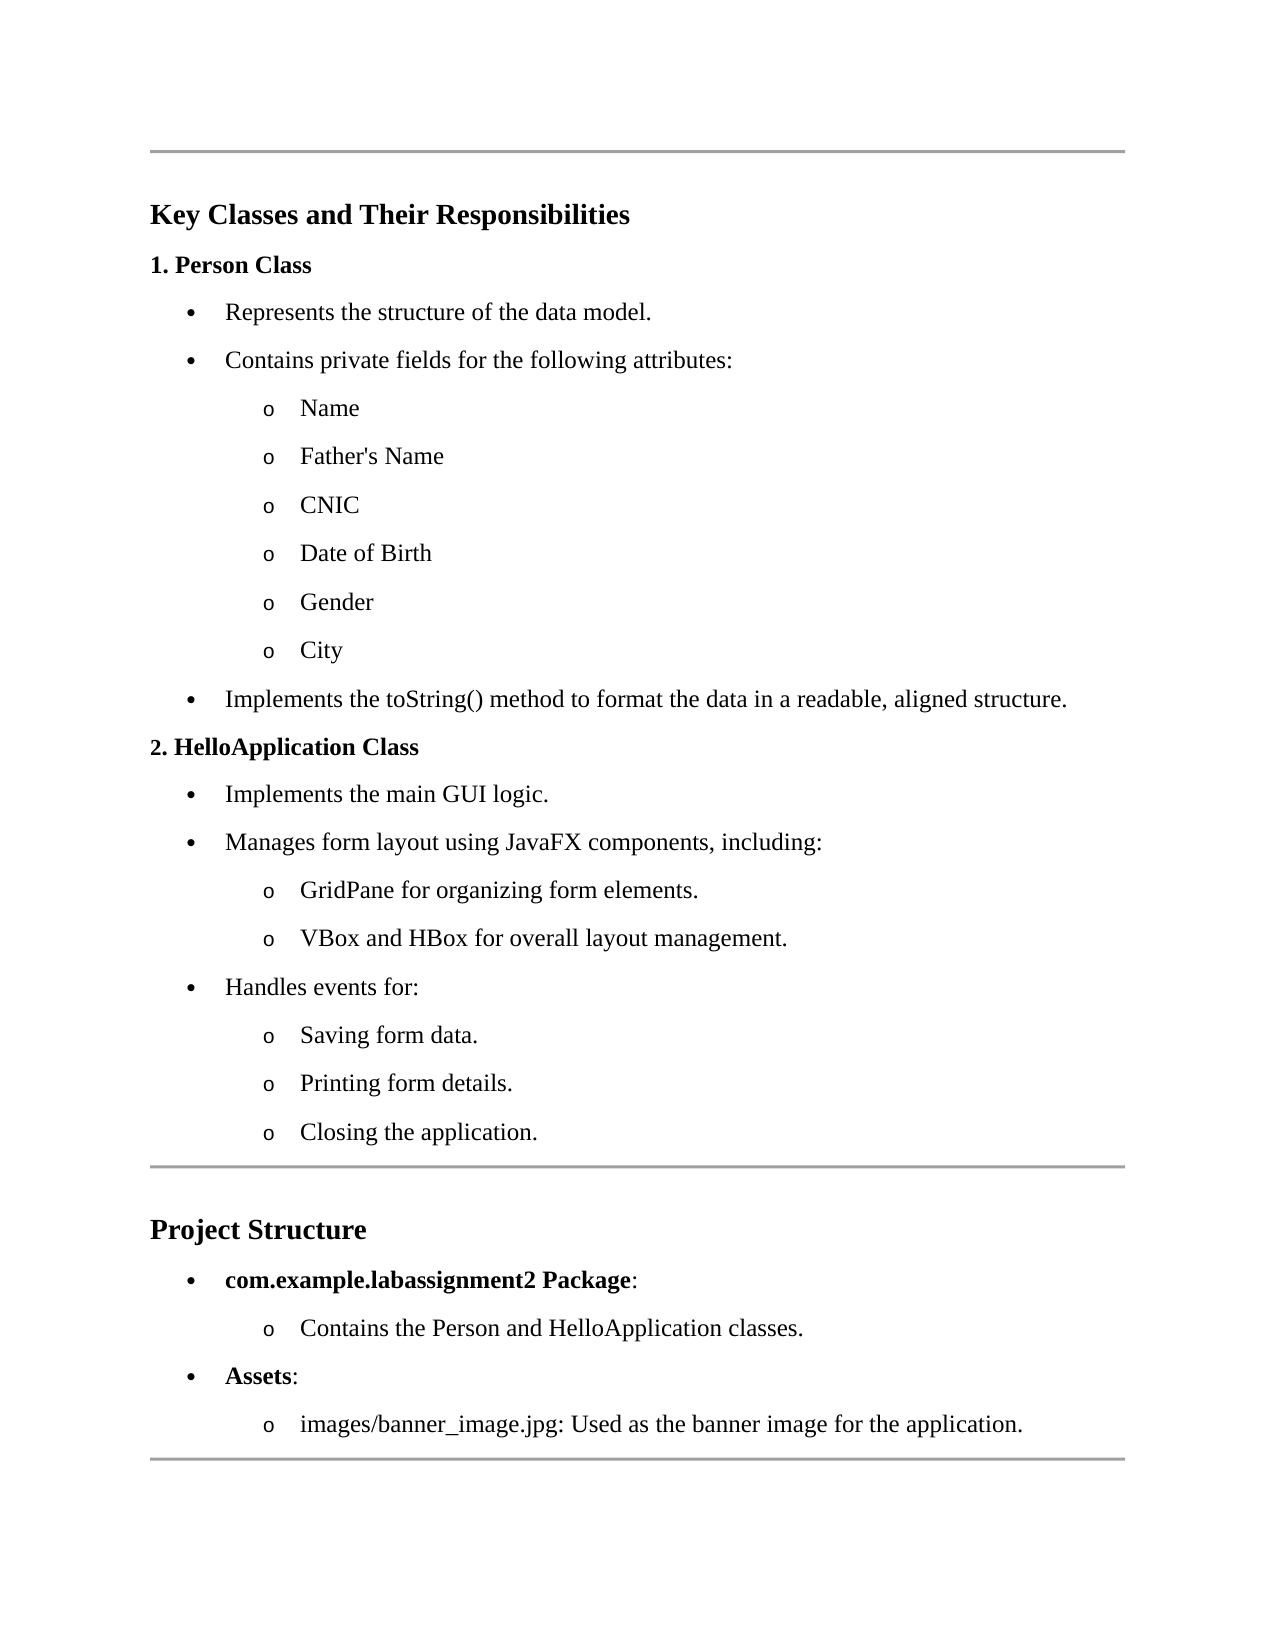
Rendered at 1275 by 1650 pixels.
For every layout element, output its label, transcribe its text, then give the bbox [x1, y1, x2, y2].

list Name [262, 393, 1125, 422]
list com.example.labassignment2 Package: [187, 1265, 1125, 1294]
text 1. Person Class [150, 250, 1125, 278]
list Handles events for: [187, 972, 1125, 1001]
list images/banner_image.jpg: Used as the banner image for the application. [262, 1409, 1125, 1438]
list Closing the application. [262, 1117, 1125, 1146]
list Saving form data. [262, 1020, 1125, 1049]
list GridPane for organizing form elements. [262, 875, 1125, 904]
list Printing form details. [262, 1068, 1125, 1098]
list VBox and HBox for overall layout management. [262, 923, 1125, 953]
list CNIC [262, 490, 1125, 519]
list Contains private fields for the following attributes: [187, 345, 1125, 374]
list Manages form layout using JavaFX components, including: [187, 827, 1125, 856]
text Project Structure [150, 1212, 1125, 1246]
list Father's Name [262, 441, 1125, 471]
list Date of Birth [262, 538, 1125, 568]
list City [262, 636, 1125, 665]
list Assets: [187, 1361, 1125, 1390]
list Contains the Person and HelloApplication classes. [262, 1313, 1125, 1342]
text Key Classes and Their Responsibilities [150, 197, 1125, 230]
list Implements the main GUI logic. [187, 779, 1125, 808]
list Represents the structure of the data model. [187, 297, 1125, 326]
text 2. HelloApplication Class [150, 732, 1125, 761]
list Gender [262, 587, 1125, 617]
list Implements the toString() method to format the data in a readable, aligned structure. [187, 684, 1125, 713]
